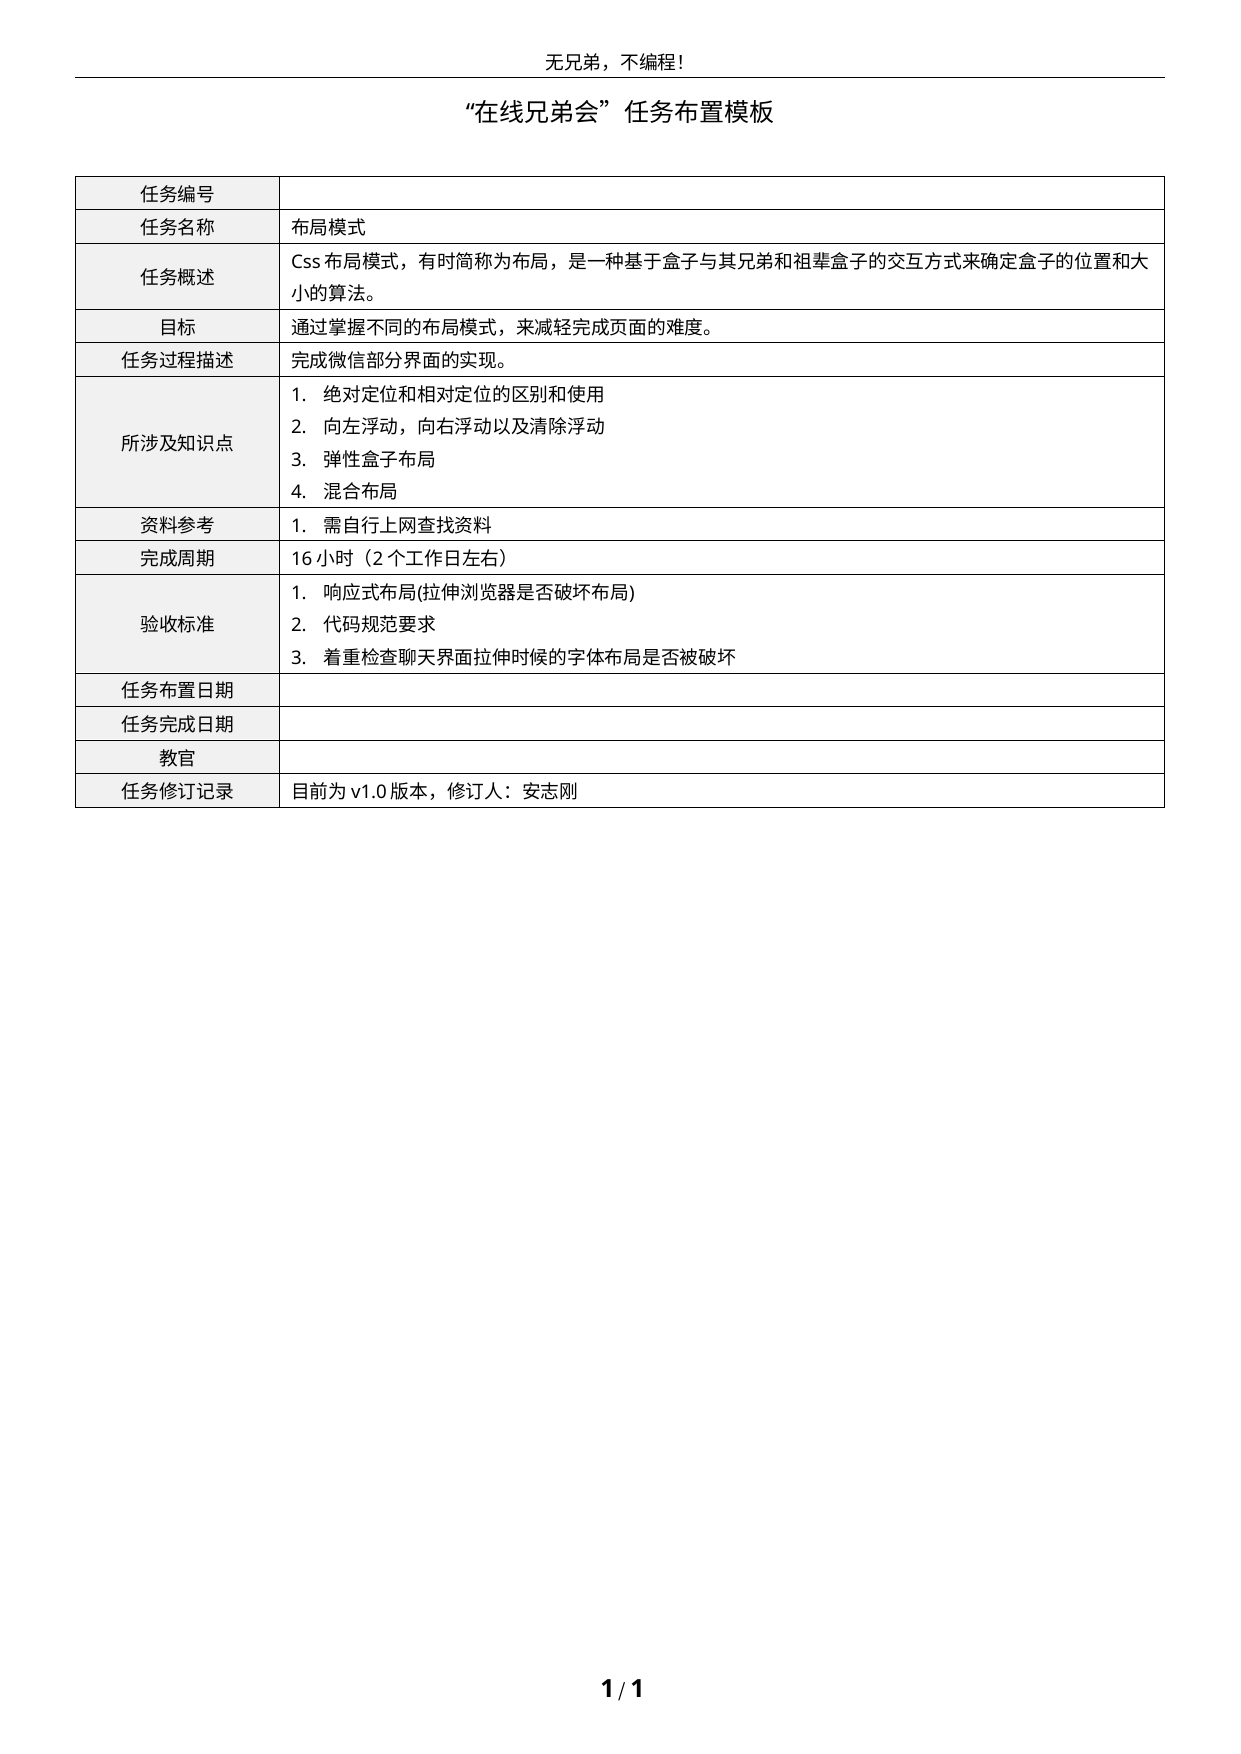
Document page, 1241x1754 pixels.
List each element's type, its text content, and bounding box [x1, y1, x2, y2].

table_cell Css布局模式，有时简称为布局，是一种基于盒子与其兄弟和祖辈盒子的交互方式来确定盒子的位置和大小的算法。 [280, 244, 1164, 309]
table_cell 任务完成日期 [76, 707, 279, 739]
text “在线兄弟会”任务布置模板 [75, 78, 1165, 143]
table_cell 通过掌握不同的布局模式，来减轻完成页面的难度。 [280, 310, 1164, 342]
table_cell [280, 674, 1164, 706]
table_cell 完成周期 [76, 541, 279, 574]
table_cell 教官 [76, 741, 279, 773]
table_cell 所涉及知识点 [76, 377, 279, 507]
table_cell 验收标准 [76, 575, 279, 672]
table_cell 任务概述 [76, 244, 279, 309]
table_cell 资料参考 [76, 508, 279, 540]
table_cell 需自行上网查找资料 [280, 508, 1164, 540]
table_cell 响应式布局(拉伸浏览器是否破坏布局) 代码规范要求 着重检查聊天界面拉伸时候的字体布局是否被破坏 [280, 575, 1164, 672]
table_cell 任务布置日期 [76, 674, 279, 706]
table_cell 任务名称 [76, 210, 279, 243]
table_cell [280, 707, 1164, 739]
table_header [280, 177, 1164, 209]
table_cell 16小时（2个工作日左右） [280, 541, 1164, 574]
table_cell [280, 741, 1164, 773]
table_header 任务编号 [76, 177, 279, 209]
table_cell 完成微信部分界面的实现。 [280, 343, 1164, 376]
table_cell 布局模式 [280, 210, 1164, 243]
table_cell 绝对定位和相对定位的区别和使用 向左浮动，向右浮动以及清除浮动 弹性盒子布局 混合布局 [280, 377, 1164, 507]
table_cell 目标 [76, 310, 279, 342]
table_cell 目前为v1.0版本，修订人：安志刚 [280, 774, 1164, 807]
table_cell 任务过程描述 [76, 343, 279, 376]
table_cell 任务修订记录 [76, 774, 279, 807]
